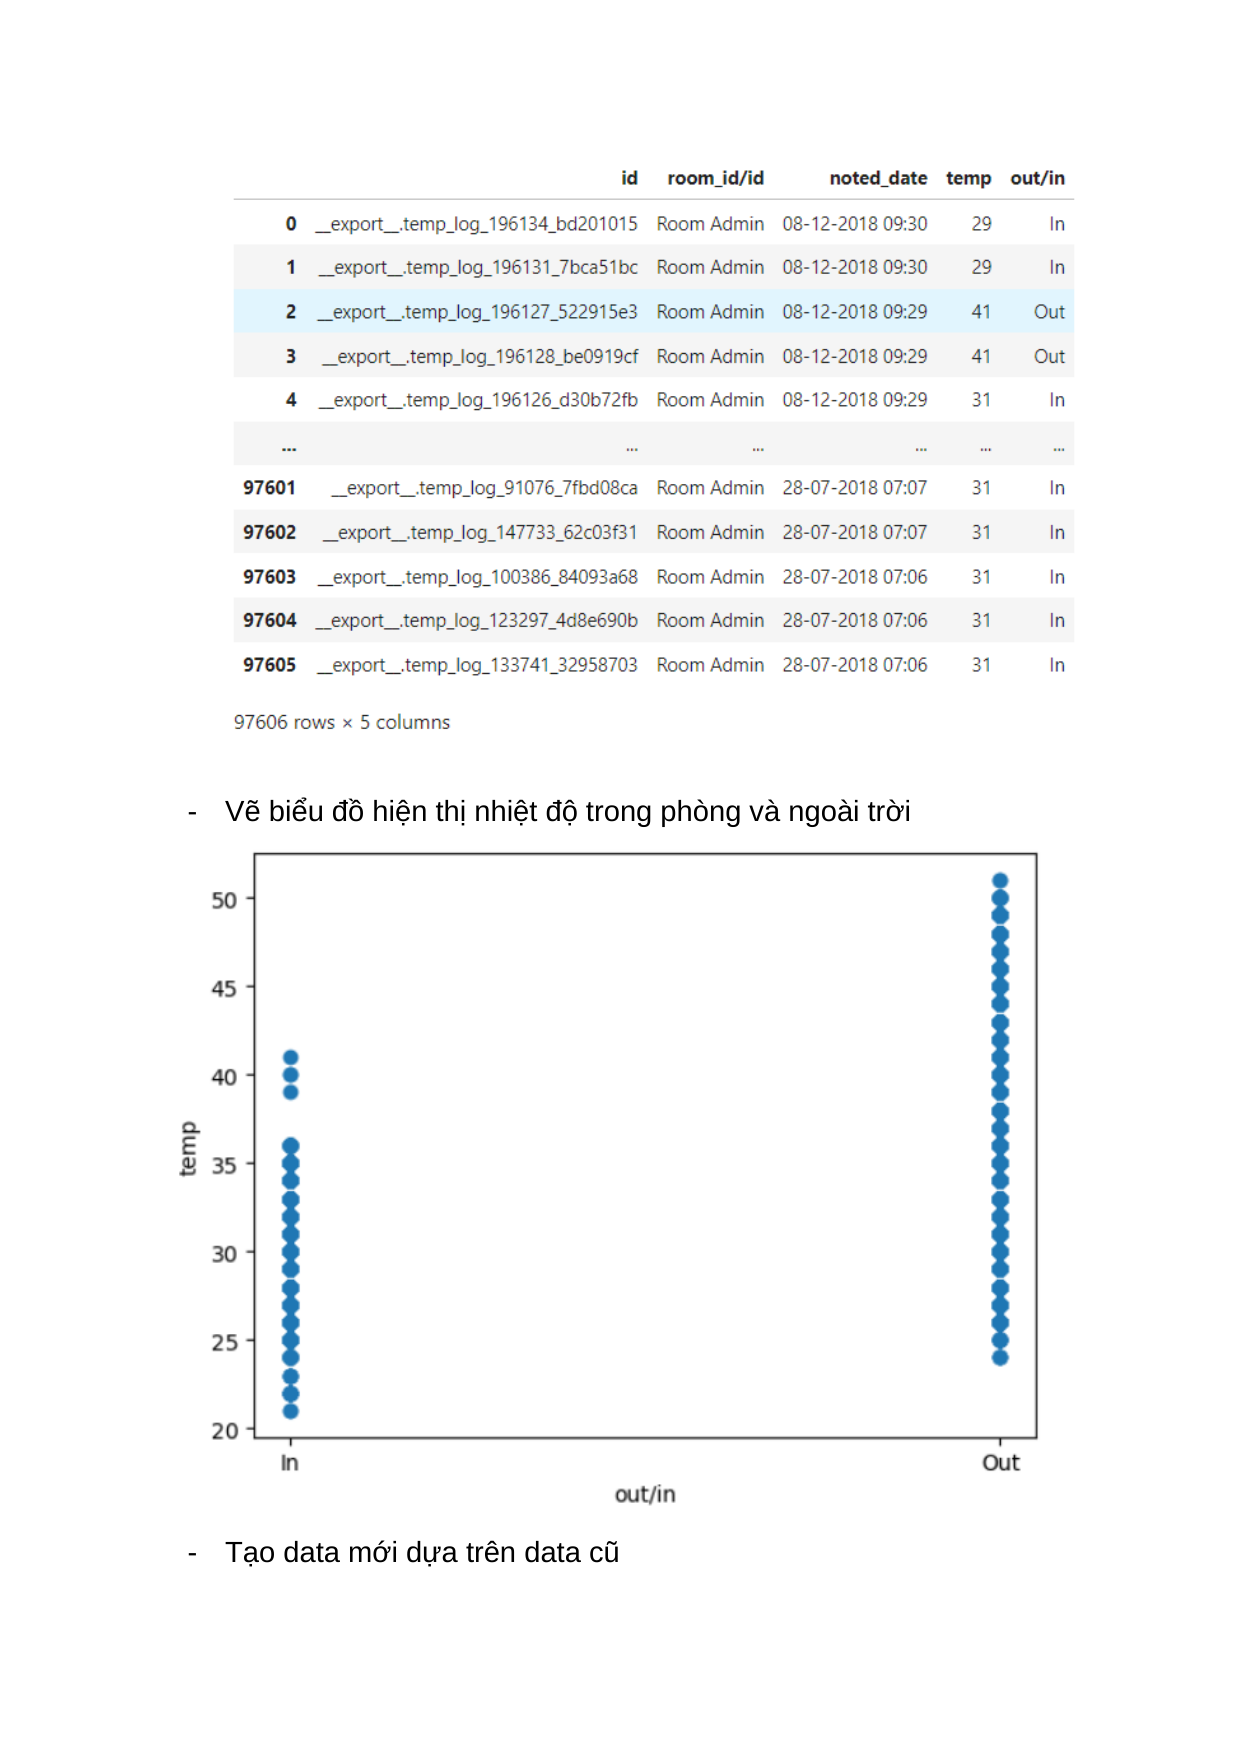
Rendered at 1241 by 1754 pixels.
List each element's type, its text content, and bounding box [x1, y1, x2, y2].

list Vẽ biểu đồ hiện thị nhiệt độ trong phòng và ngoài trời [187, 794, 1090, 828]
picture [150, 833, 1091, 1531]
list Tạo data mới dựa trên data cũ [187, 1535, 1090, 1568]
picture [225, 150, 1166, 752]
